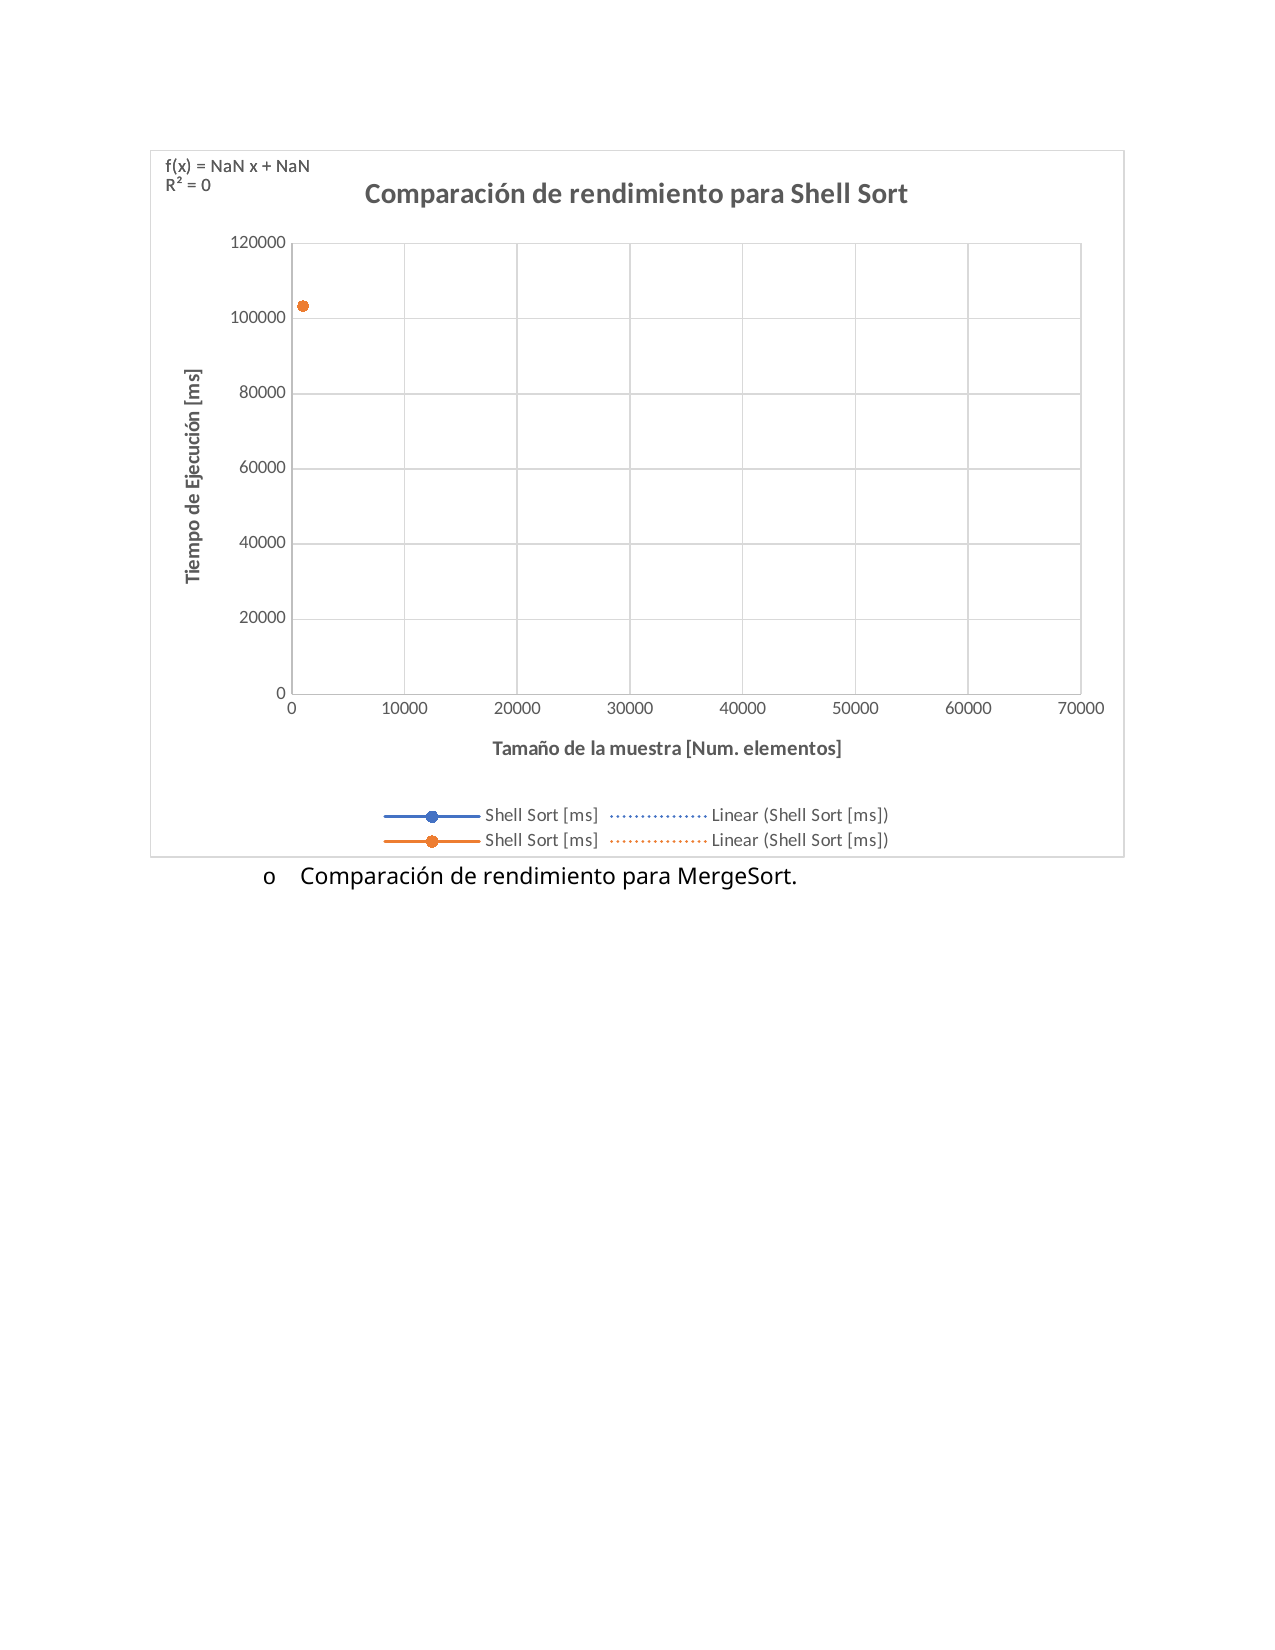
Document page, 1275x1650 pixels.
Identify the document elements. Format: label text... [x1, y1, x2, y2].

list Comparación de rendimiento para MergeSort. [262, 860, 1125, 891]
